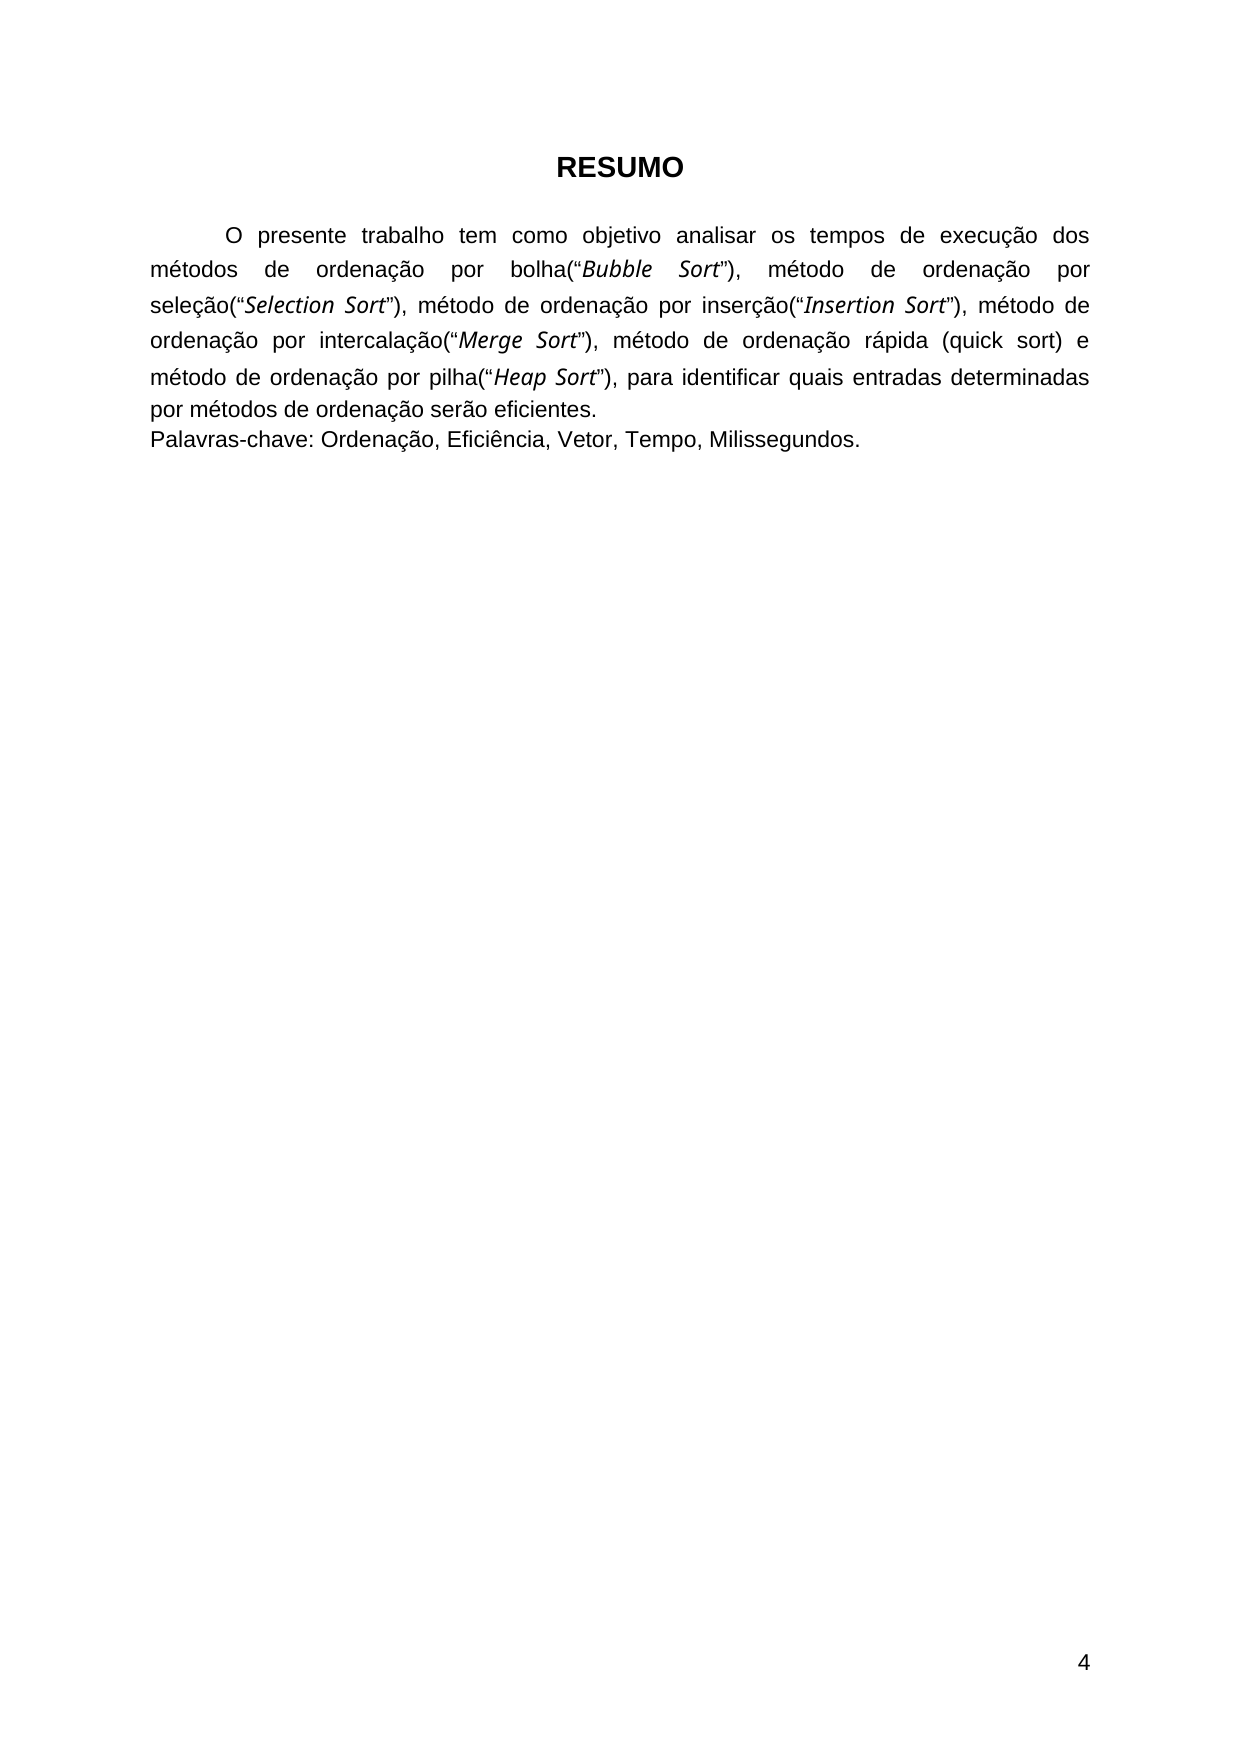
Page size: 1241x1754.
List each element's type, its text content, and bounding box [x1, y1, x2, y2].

text Palavras-chave: Ordenação, Eficiência, Vetor, Tempo, Milissegundos. [150, 426, 1090, 452]
text RESUMO [150, 150, 1090, 183]
text O presente trabalho tem como objetivo analisar os tempos de execução dos métodos de ordenação por bolha(“Bubble Sort”), método de ordenação por seleção(“Selection Sort”), método de ordenação por inserção(“Insertion Sort”), método de ordenação por intercalação(“Merge Sort”), método de ordenação rápida (quick sort) e método de ordenação por pilha(“Heap Sort”), para identificar quais entradas determinadas por métodos de ordenação serão eficientes. [150, 222, 1090, 422]
